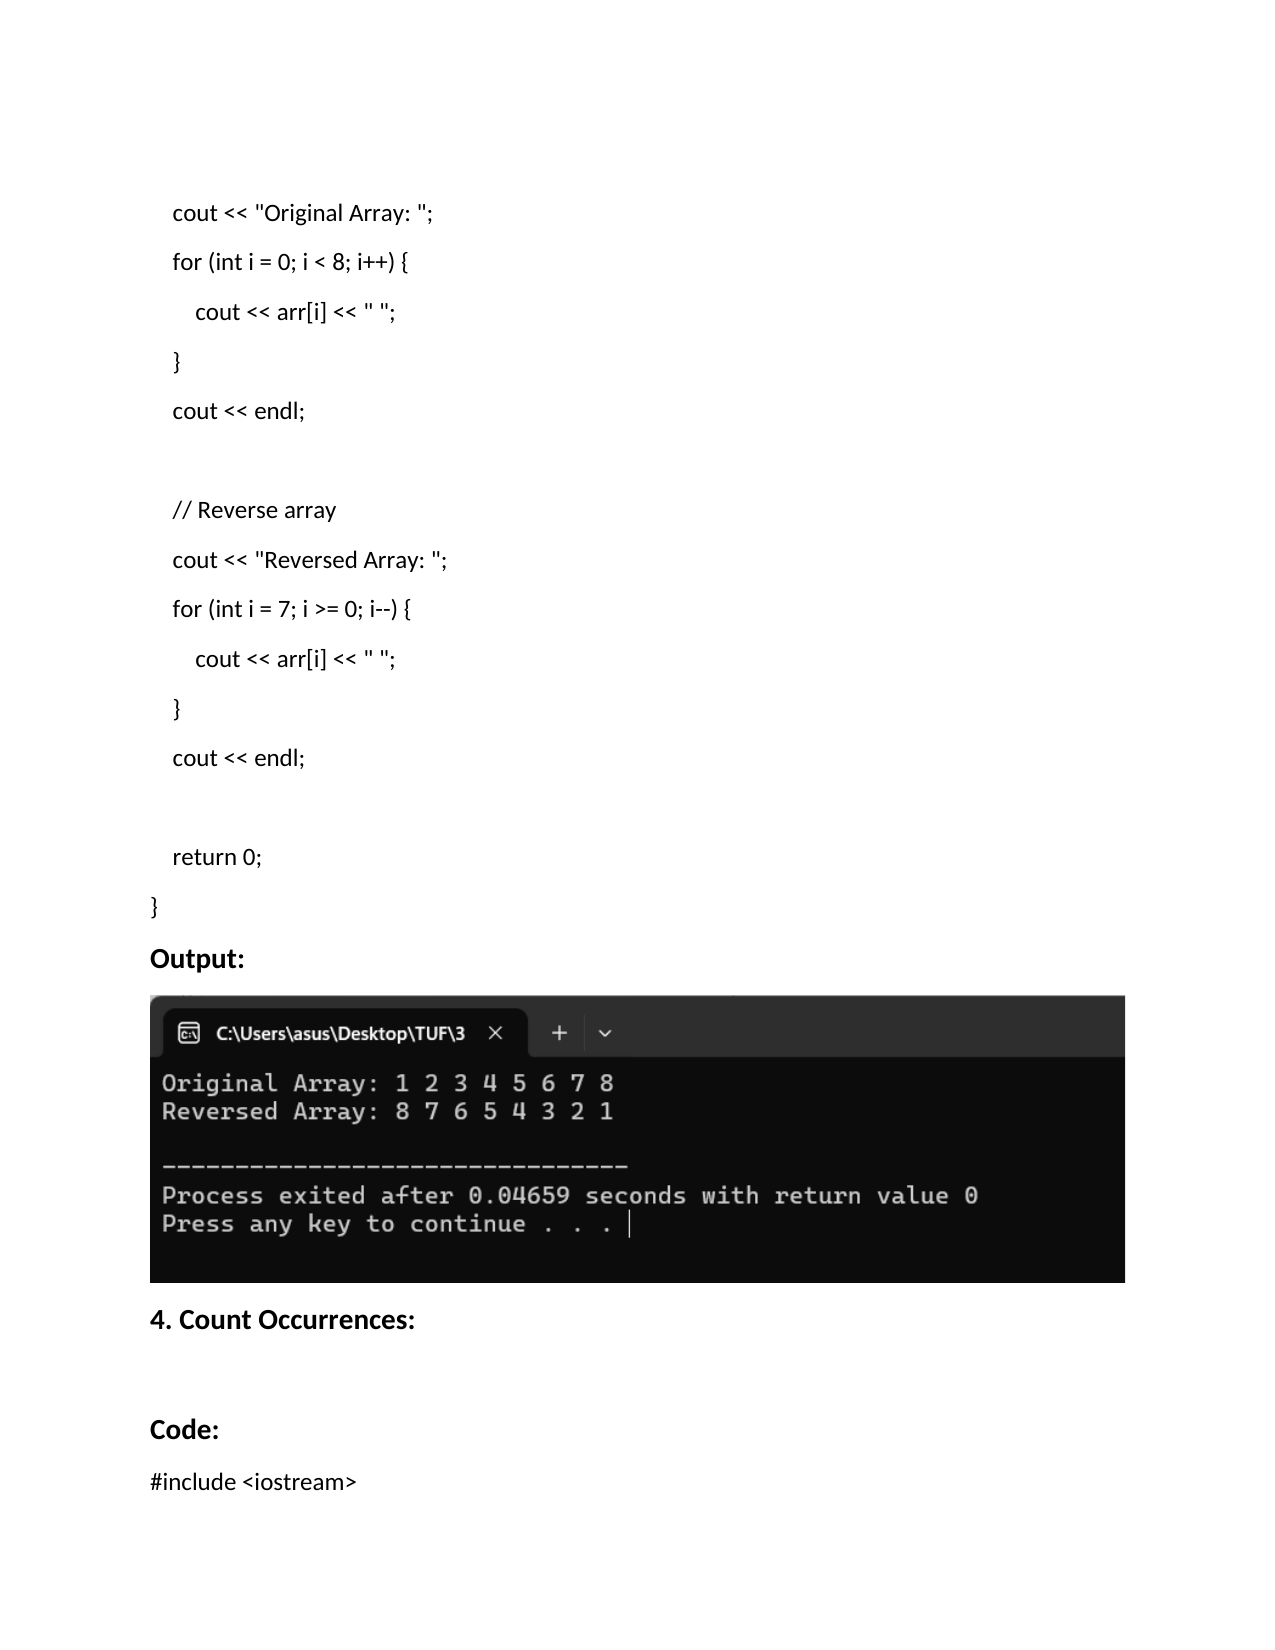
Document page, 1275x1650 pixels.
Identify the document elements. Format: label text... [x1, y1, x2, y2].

text // Reverse array [150, 494, 1125, 525]
text cout << endl; [150, 742, 1125, 773]
text for (int i = 0; i < 8; i++) { [150, 246, 1125, 277]
text cout << endl; [150, 395, 1125, 426]
text Code: [150, 1411, 1125, 1447]
text Output: [150, 941, 1125, 976]
text cout << arr[i] << " "; [150, 296, 1125, 327]
text cout << "Original Array: "; [150, 197, 1125, 227]
text return 0; [150, 841, 1125, 872]
picture [150, 995, 1125, 1283]
text } [150, 346, 1125, 376]
text cout << "Reversed Array: "; [150, 544, 1125, 574]
text 4. Count Occurrences: [150, 1301, 1125, 1337]
text } [150, 891, 1125, 922]
text for (int i = 7; i >= 0; i--) { [150, 593, 1125, 624]
text } [150, 693, 1125, 723]
text #include <iostream> [150, 1466, 1125, 1497]
text cout << arr[i] << " "; [150, 643, 1125, 674]
